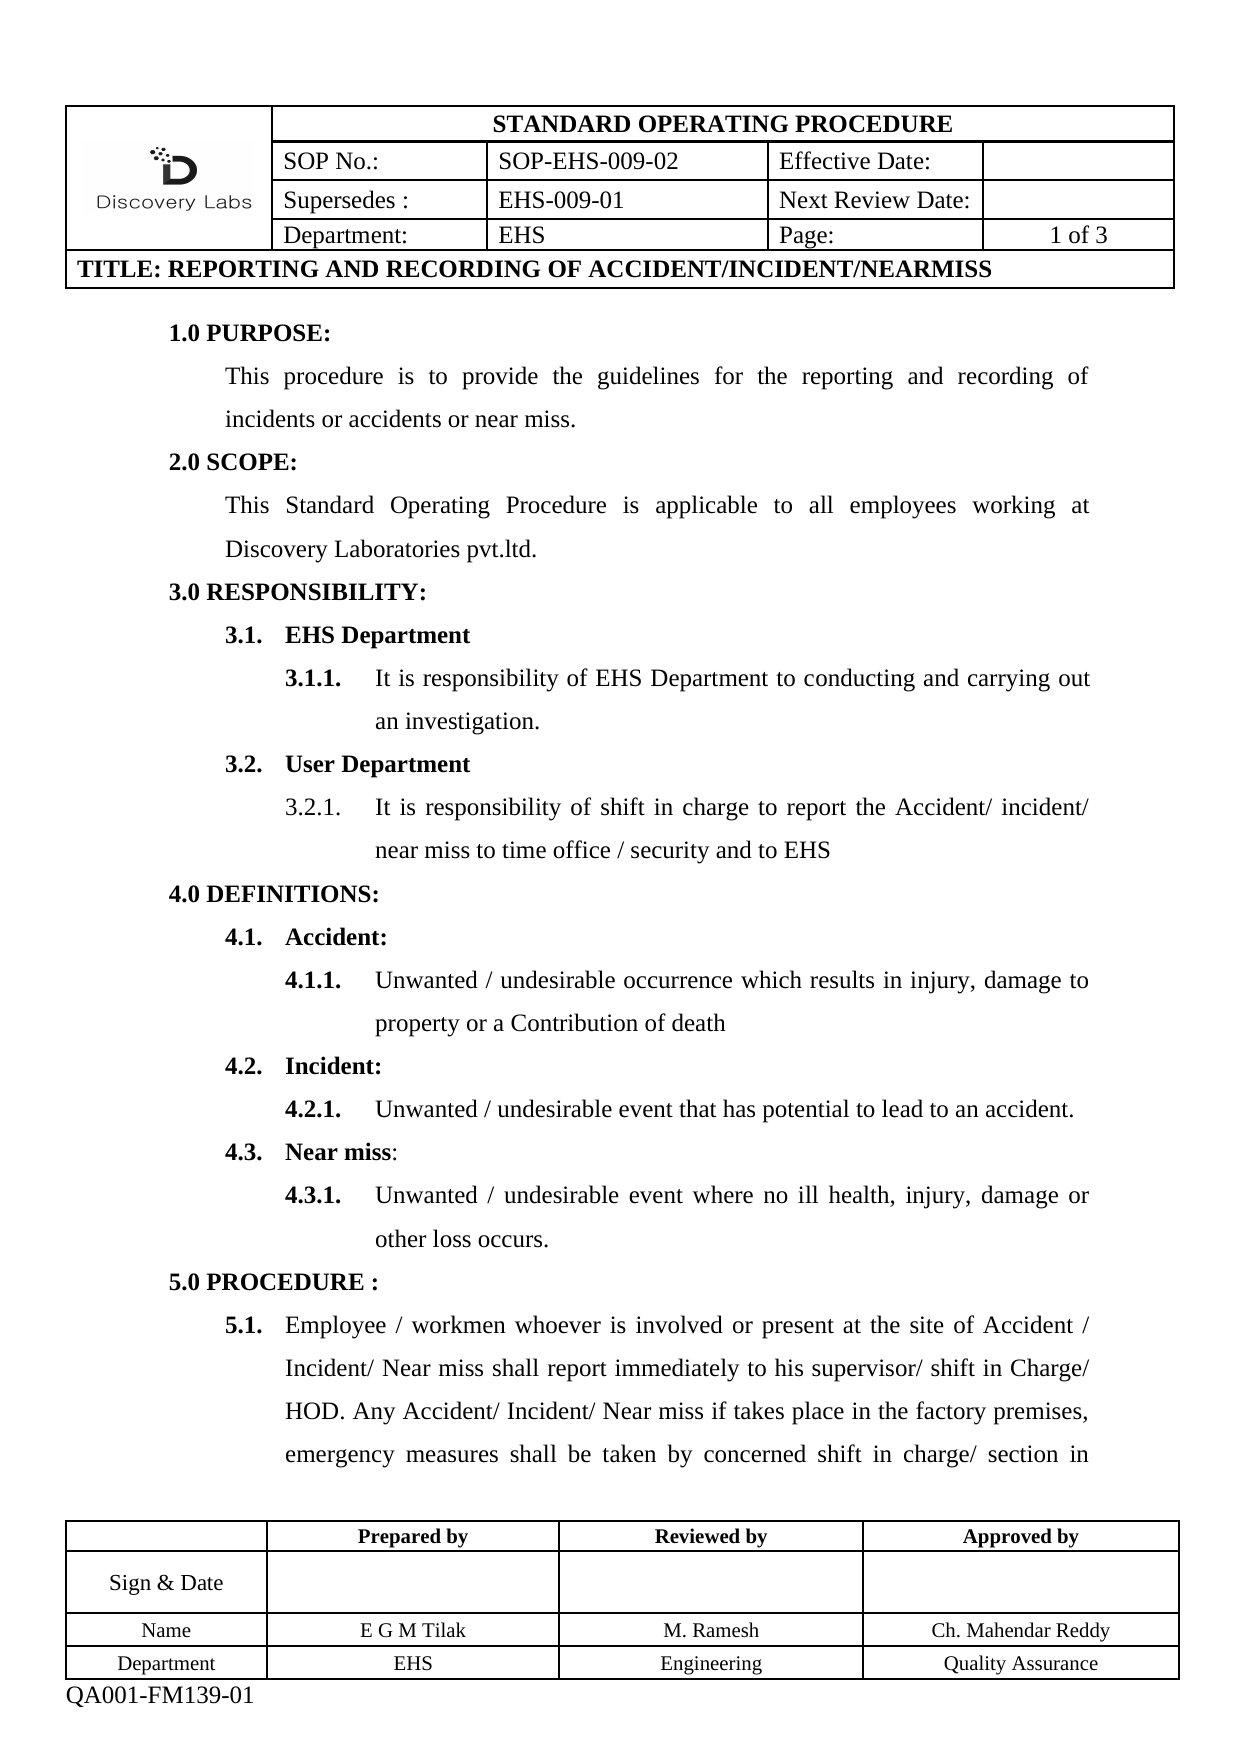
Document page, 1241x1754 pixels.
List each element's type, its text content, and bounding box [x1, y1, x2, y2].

list Definitions: [169, 879, 1090, 907]
text This Standard Operating Procedure is applicable to all employees working at Discovery Laboratories pvt.ltd. [225, 491, 1090, 562]
list Unwanted / undesirable occurrence which results in injury, damage to property or a Contribution of death [285, 965, 1090, 1037]
text This procedure is to provide the guidelines for the reporting and recording of incidents or accidents or near miss. [225, 361, 1090, 433]
list PROCEDURE : [169, 1267, 1090, 1296]
list It is responsibility of shift in charge to report the Accident/ incident/ near miss to time office / security and to EHS [285, 792, 1090, 864]
list Unwanted / undesirable event that has potential to lead to an accident. [285, 1094, 1090, 1123]
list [225, 1310, 1090, 1468]
list SCOPE: [169, 447, 1090, 476]
list Accident: [225, 922, 1090, 951]
list PURPOSE: [169, 318, 1090, 347]
list EHS Department [225, 620, 1090, 649]
list It is responsibility of EHS Department to conducting and carrying out an investigation. [285, 663, 1090, 735]
list RESPONSIBILITY: [169, 577, 1090, 606]
list User Department [225, 749, 1090, 778]
list Incident: [225, 1051, 1090, 1080]
list Near miss: [225, 1137, 1090, 1166]
list Unwanted / undesirable event where no ill health, injury, damage or other loss occurs. [285, 1181, 1090, 1252]
